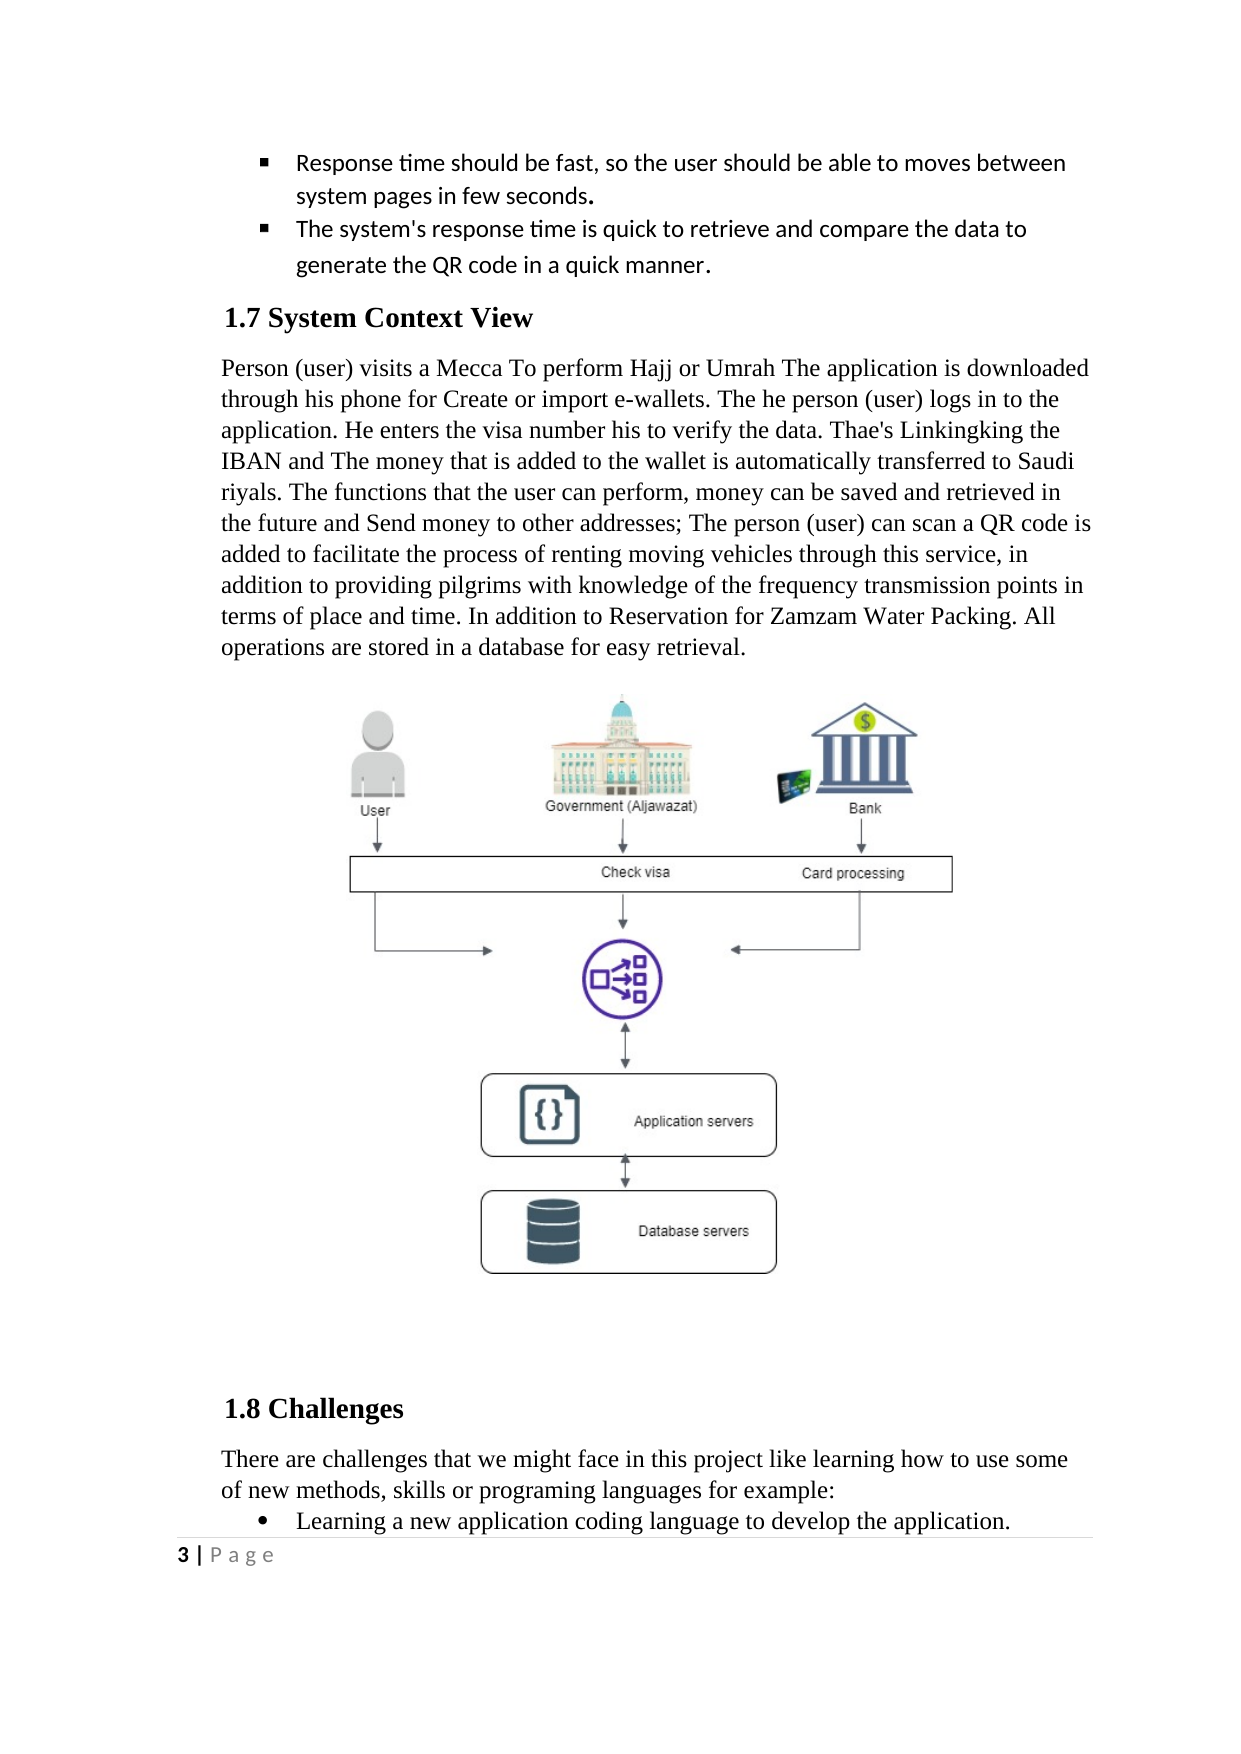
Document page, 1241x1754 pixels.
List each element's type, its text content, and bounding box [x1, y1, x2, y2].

list Learning a new application coding language to develop the application. [258, 1506, 1093, 1535]
list Response time should be fast, so the user should be able to moves between system pages in few seconds. [258, 147, 1093, 210]
picture [345, 694, 953, 1274]
list There are challenges that we might face in this project like learning how to use some of new methods, skills or programing languages for example: [221, 1444, 1093, 1504]
subtitle System Context View [224, 300, 1093, 333]
list Person (user) visits a Mecca To perform Hajj or Umrah The application is downloaded through his phone for Create or import e-wallets. The he person (user) logs in to the application. He enters the visa number his to verify the data. Thae's Linkingking the IBAN and The money that is added to the wallet is automatically transferred to Saudi riyals. The functions that the user can perform, money can be saved and retrieved in the future and Send money to other addresses; The person (user) can scan a QR code is added to facilitate the process of renting moving vehicles through this service, in addition to providing pilgrims with knowledge of the frequency transmission points in terms of place and time. In addition to Reservation for Zamzam Water Packing. All operations are stored in a database for easy retrieval. [221, 353, 1093, 661]
list The system's response time is quick to retrieve and compare the data to generate the QR code in a quick manner. [258, 213, 1093, 280]
subtitle Challenges [224, 1391, 1093, 1425]
